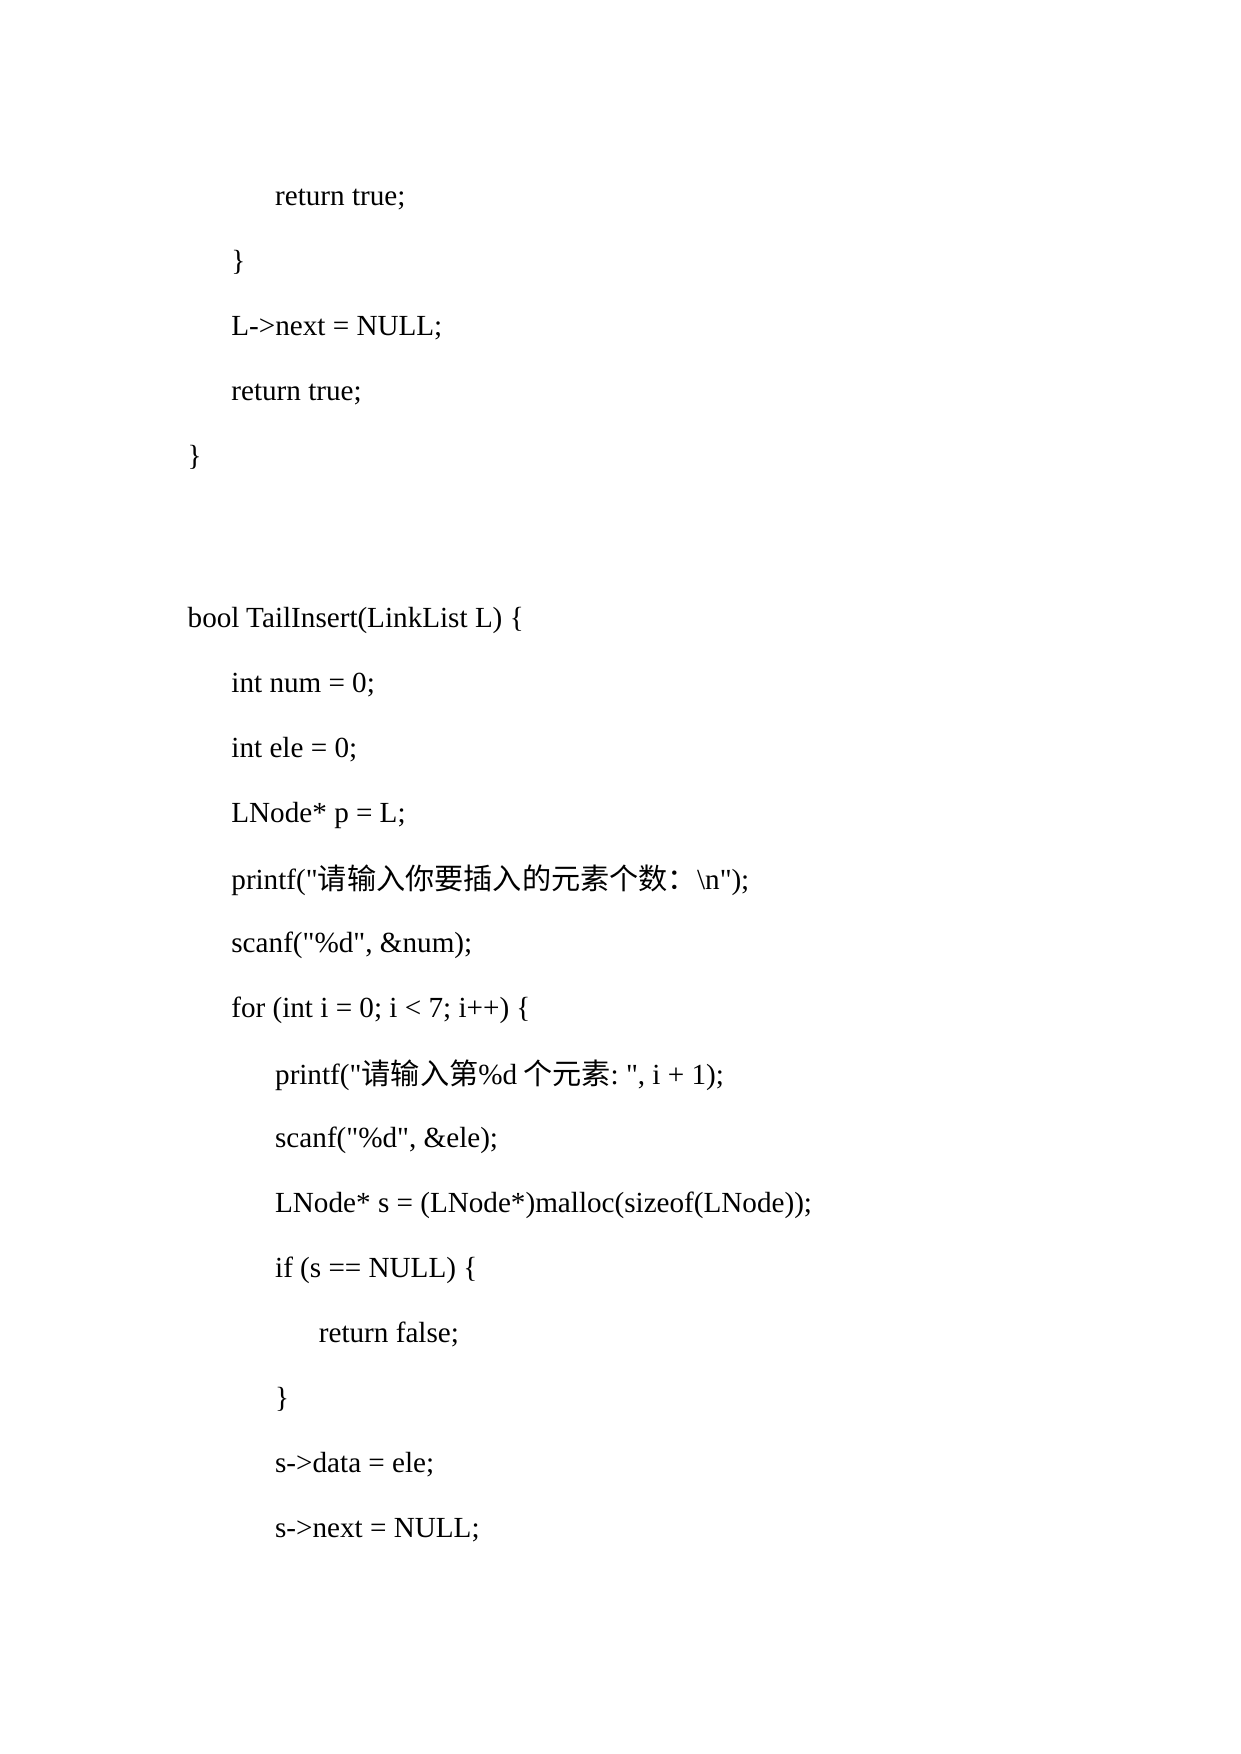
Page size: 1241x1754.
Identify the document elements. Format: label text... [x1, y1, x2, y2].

list } [187, 422, 1053, 487]
list LNode* p = L; [187, 779, 1053, 844]
list } [187, 1364, 1053, 1429]
list return true; [187, 162, 1053, 227]
list L->next = NULL; [187, 292, 1053, 357]
list scanf("%d", &ele); [187, 1104, 1053, 1169]
list s->data = ele; [187, 1429, 1053, 1494]
list for (int i = 0; i < 7; i++) { [187, 974, 1053, 1039]
list return false; [187, 1299, 1053, 1364]
list printf("请输入你要插入的元素个数：\n"); [187, 844, 1053, 909]
list scanf("%d", &num); [187, 909, 1053, 974]
list LNode* s = (LNode*)malloc(sizeof(LNode)); [187, 1169, 1053, 1234]
list int ele = 0; [187, 714, 1053, 779]
list if (s == NULL) { [187, 1234, 1053, 1299]
list bool TailInsert(LinkList L) { [187, 584, 1053, 649]
list int num = 0; [187, 649, 1053, 714]
list return true; [187, 357, 1053, 422]
list printf("请输入第%d个元素: ", i + 1); [187, 1039, 1053, 1104]
list s->next = NULL; [187, 1494, 1053, 1559]
list } [187, 227, 1053, 292]
